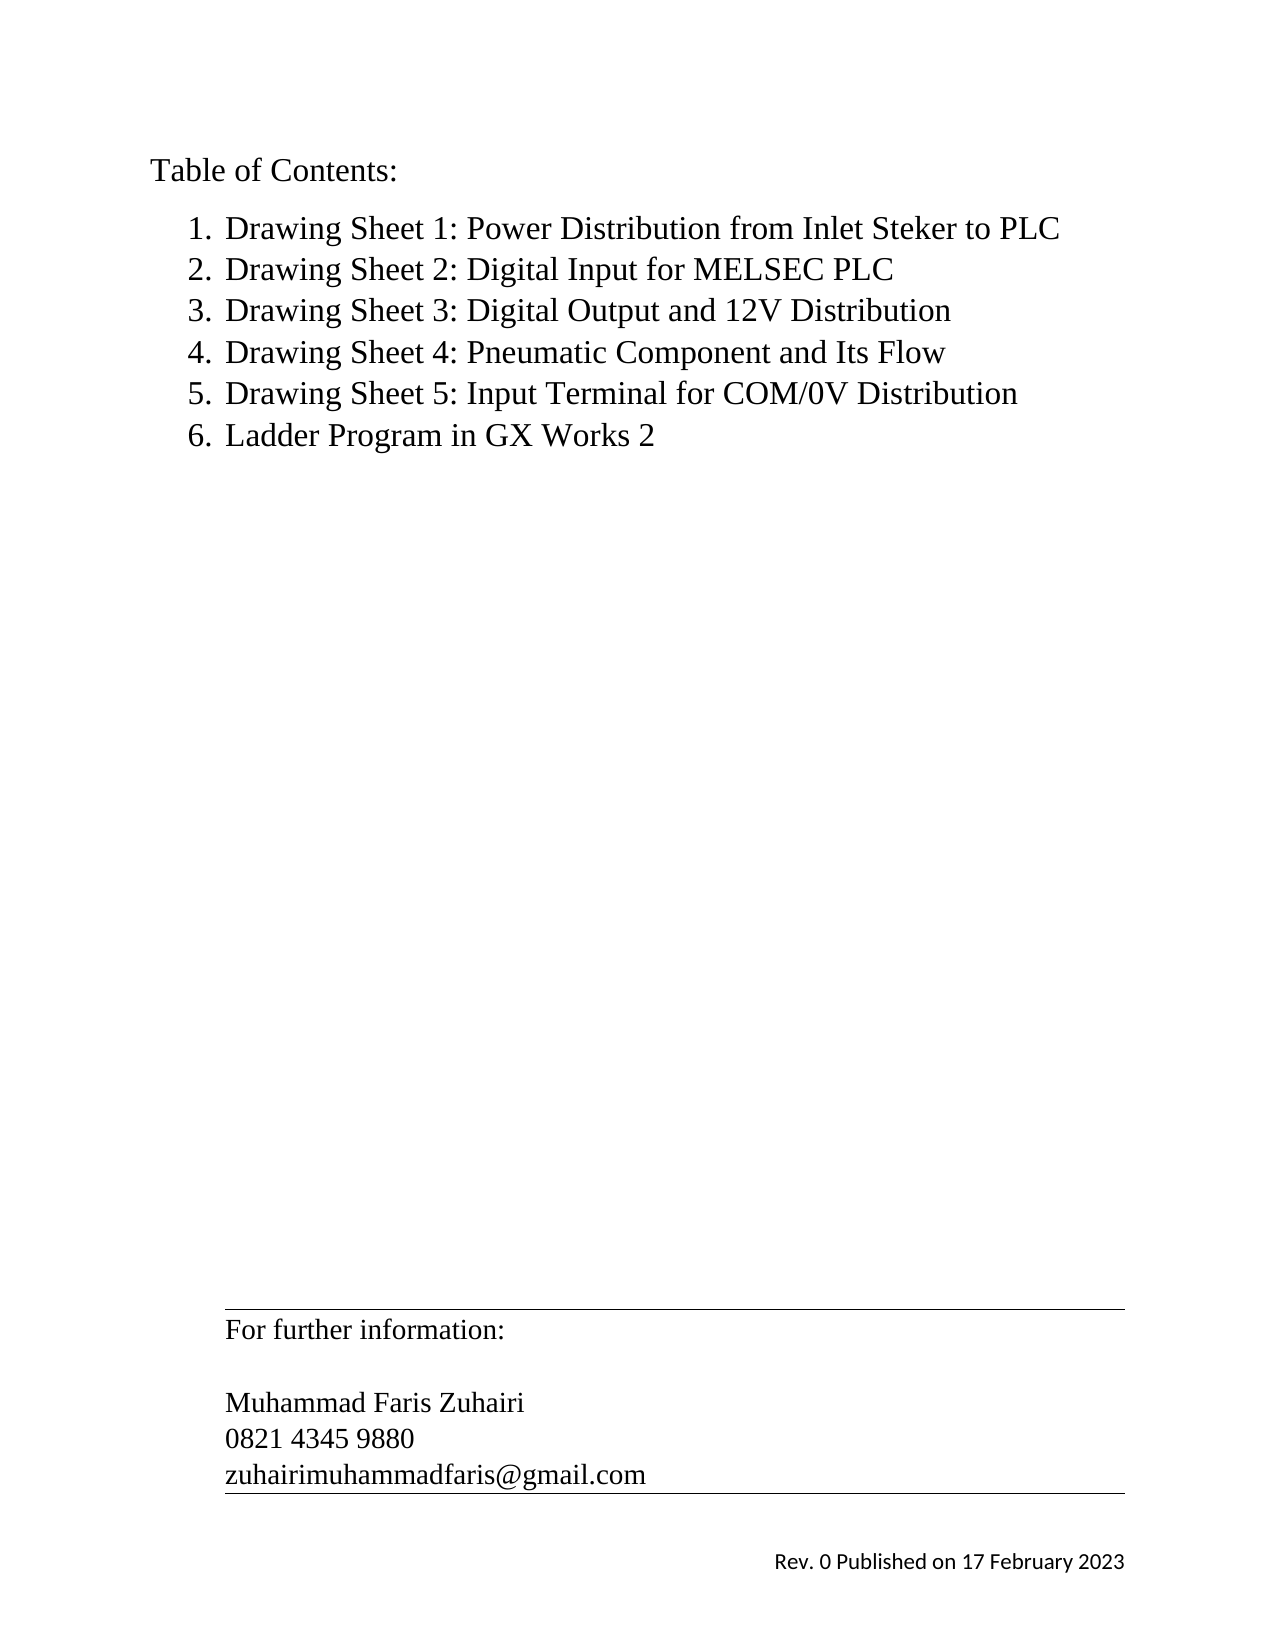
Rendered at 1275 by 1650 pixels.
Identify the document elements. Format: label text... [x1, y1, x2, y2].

text Table of Contents: [150, 150, 1125, 188]
list Drawing Sheet 1: Power Distribution from Inlet Steker to PLC [187, 208, 1125, 246]
list Drawing Sheet 2: Digital Input for MELSEC PLC [187, 249, 1125, 288]
list Drawing Sheet 5: Input Terminal for COM/0V Distribution [187, 373, 1125, 412]
list 0821 4345 9880 [225, 1418, 1125, 1454]
list zuhairimuhammadfaris@gmail.com [225, 1454, 1125, 1493]
list Ladder Program in GX Works 2 [187, 415, 1125, 453]
list Drawing Sheet 3: Digital Output and 12V Distribution [187, 291, 1125, 329]
list Muhammad Faris Zuhairi [225, 1382, 1125, 1418]
list Drawing Sheet 4: Pneumatic Component and Its Flow [187, 332, 1125, 370]
list For further information: [225, 1310, 1125, 1346]
